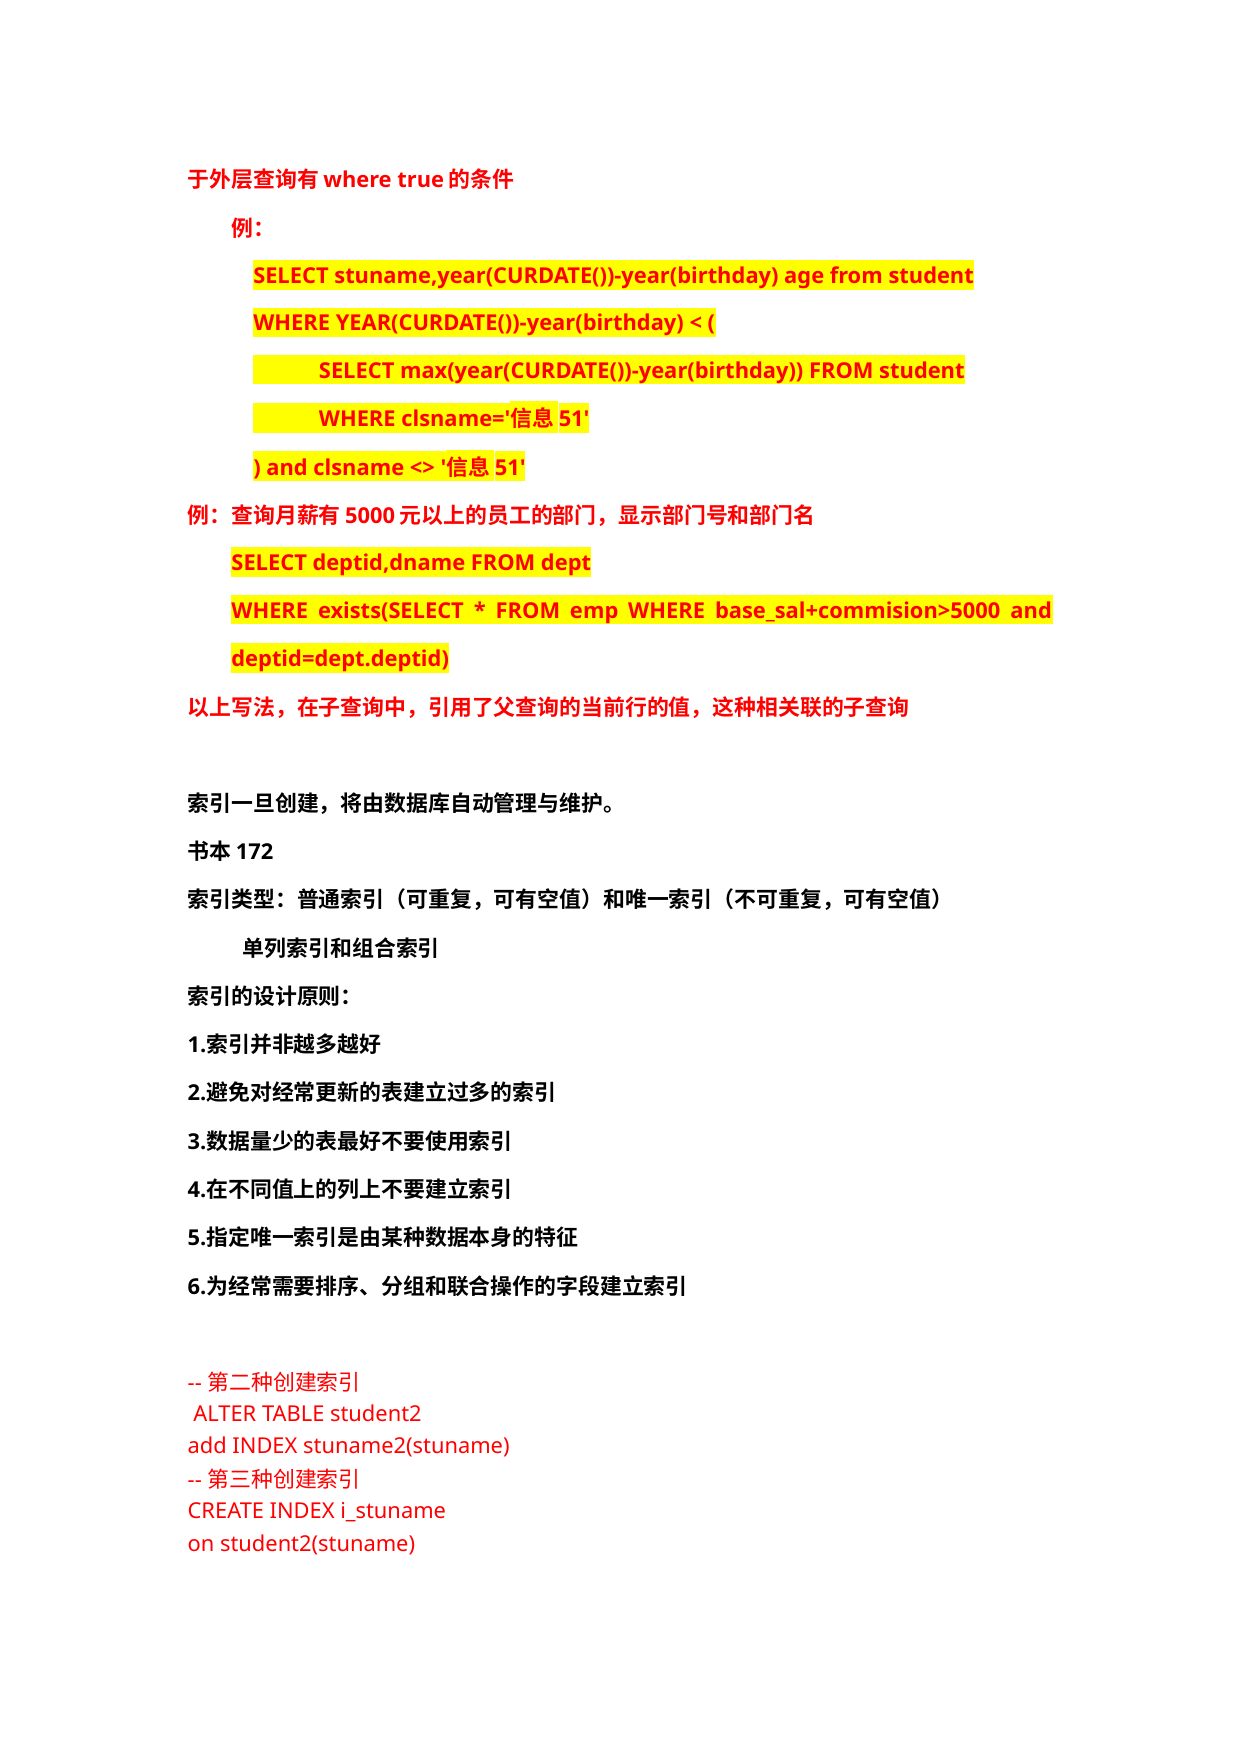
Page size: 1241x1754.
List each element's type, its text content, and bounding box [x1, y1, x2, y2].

text -- 第二种创建索引 [187, 1364, 1053, 1397]
text 索引类型：普通索引（可重复，可有空值）和唯一索引（不可重复，可有空值） [187, 882, 1053, 914]
text -- 第三种创建索引 [187, 1462, 1053, 1494]
text 1.索引并非越多越好 [187, 1027, 1053, 1059]
text WHERE exists(SELECT * FROM emp WHERE base_sal+commision>5000 and deptid=dept.deptid) [231, 624, 1053, 674]
text 5.指定唯一索引是由某种数据本身的特征 [187, 1220, 1053, 1253]
text 索引一旦创建，将由数据库自动管理与维护。 [187, 785, 1053, 818]
text WHERE YEAR(CURDATE())-year(birthday) < ( [253, 306, 1053, 338]
text 2.避免对经常更新的表建立过多的索引 [187, 1075, 1053, 1108]
text ALTER TABLE student2 [187, 1397, 1053, 1429]
text 3.数据量少的表最好不要使用索引 [187, 1123, 1053, 1156]
text 以上写法，在子查询中，引用了父查询的当前行的值，这种相关联的子查询 [187, 689, 1053, 722]
text CREATE INDEX i_stuname [187, 1494, 1053, 1527]
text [187, 162, 1053, 194]
text on student2(stuname) [187, 1527, 1053, 1559]
text SELECT deptid,dname FROM dept [231, 546, 1053, 578]
text SELECT stuname,year(CURDATE())-year(birthday) age from student [253, 259, 1053, 291]
text 例： [187, 210, 1053, 243]
text add INDEX stuname2(stuname) [187, 1429, 1053, 1462]
text 单列索引和组合索引 [187, 930, 1053, 963]
text SELECT max(year(CURDATE())-year(birthday)) FROM student [253, 353, 1053, 386]
text 书本172 [187, 833, 1053, 866]
text 4.在不同值上的列上不要建立索引 [187, 1172, 1053, 1204]
text 索引的设计原则： [187, 978, 1053, 1011]
text 6.为经常需要排序、分组和联合操作的字段建立索引 [187, 1268, 1053, 1301]
text ) and clsname <> '信息51' [253, 449, 1053, 482]
text 例：查询月薪有5000元以上的员工的部门，显示部门号和部门名 [187, 497, 1053, 530]
text WHERE clsname='信息51' [558, 401, 1053, 433]
